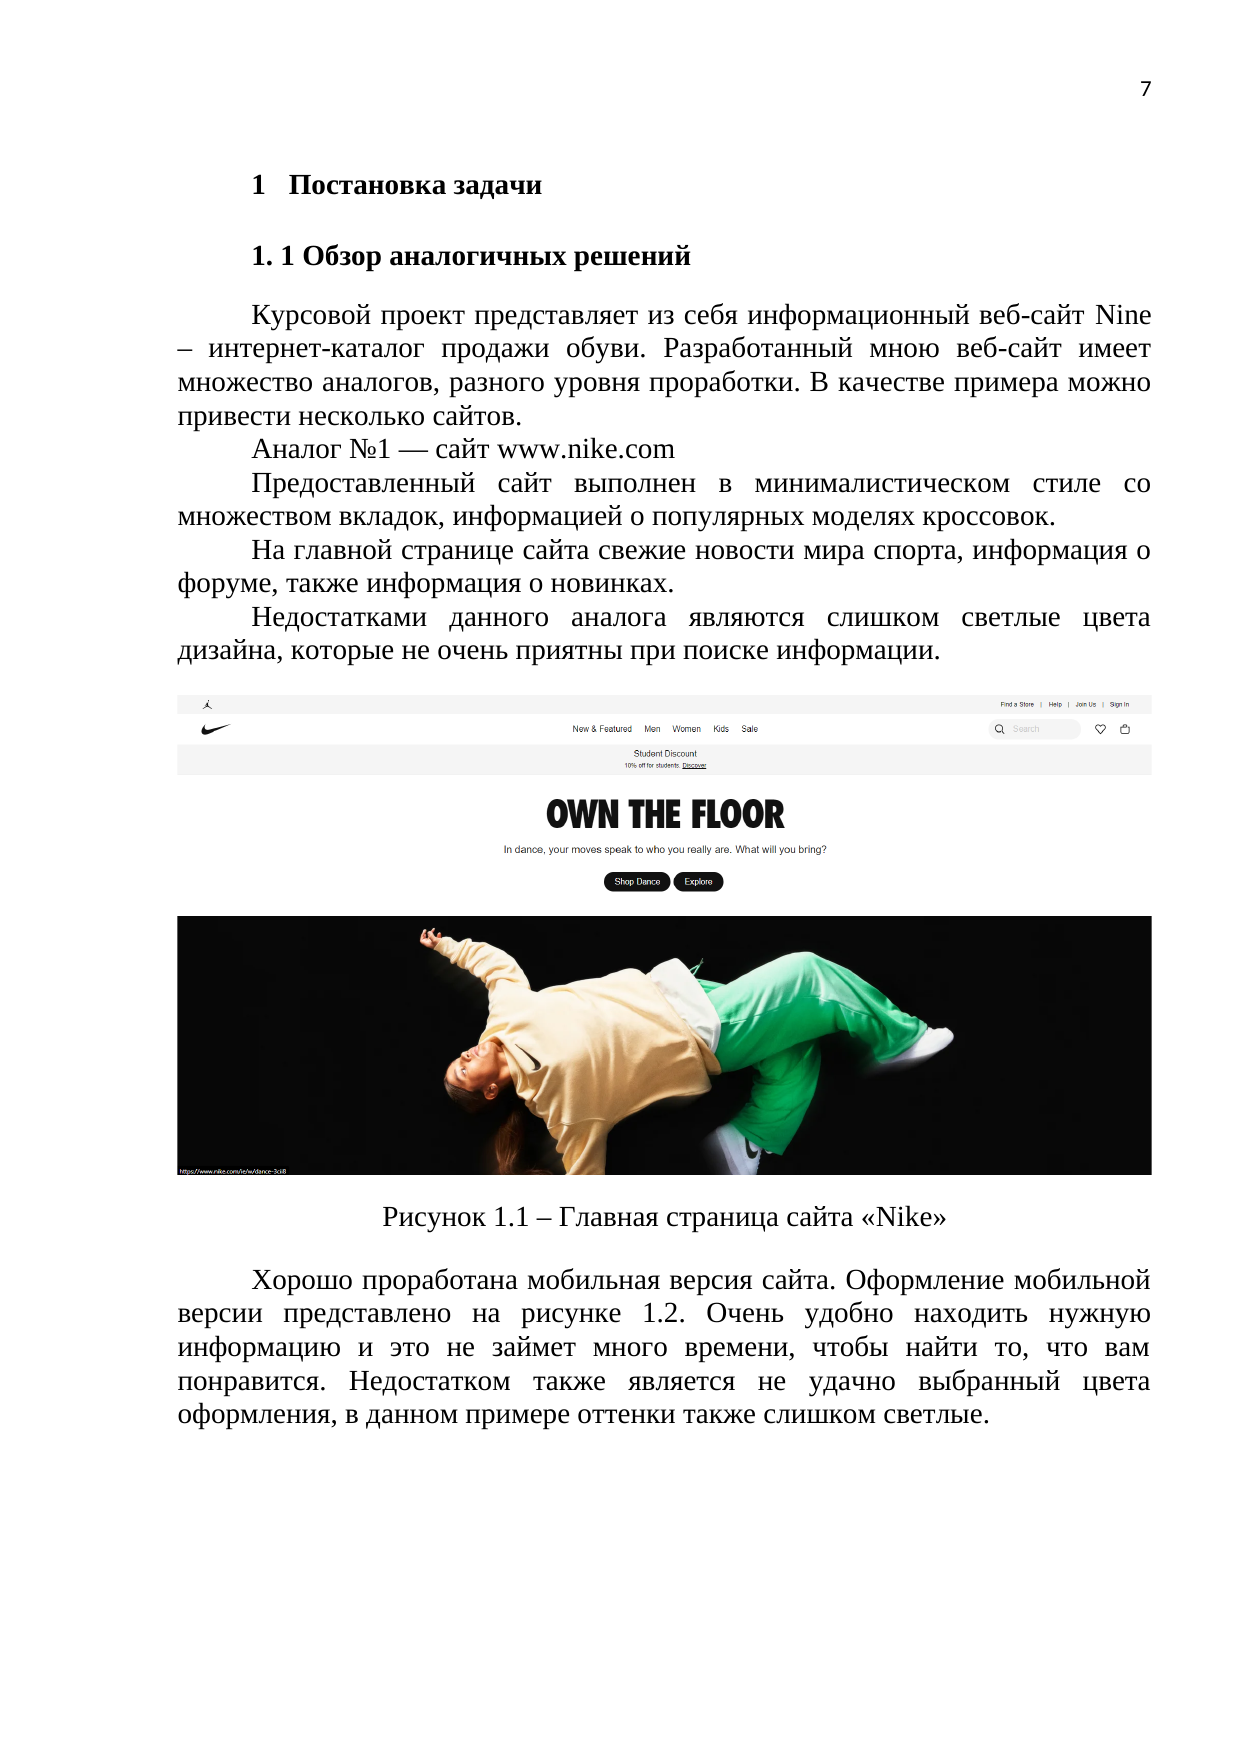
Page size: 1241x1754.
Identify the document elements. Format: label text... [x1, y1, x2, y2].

picture [177, 695, 1152, 1175]
text Недостатками данного аналога являются слишком светлые цвета дизайна, которые не очень приятны при поиске информации. [177, 599, 1152, 666]
text Хорошо проработана мобильная версия сайта. Оформление мобильной версии представлено на рисунке 1.2. Очень удобно находить нужную информацию и это не займет много времени, чтобы найти то, что вам понравится. Недостатком также является не удачно выбранный цвета оформления, в данном примере оттенки также слишком светлые. [177, 1262, 1152, 1430]
subtitle Постановка задачи [251, 167, 1152, 201]
text Аналог №1 — сайт www.nike.com [177, 431, 1152, 465]
text На главной странице сайта свежие новости мира спорта, информация о форуме, также информация о новинках. [177, 532, 1152, 599]
subtitle 1. 1 Обзор аналогичных решений [177, 238, 1152, 272]
text Предоставленный сайт выполнен в минималистическом стиле со множеством вкладок, информацией о популярных моделях кроссовок. [177, 465, 1152, 532]
text Курсовой проект представляет из себя информационный веб-сайт Nine – интернет-каталог продажи обуви. Разработанный мною веб-сайт имеет множество аналогов, разного уровня проработки. В качестве примера можно привести несколько сайтов. [177, 297, 1152, 431]
text Рисунок 1.1 – Главная страница сайта «Nike» [177, 1199, 1152, 1233]
